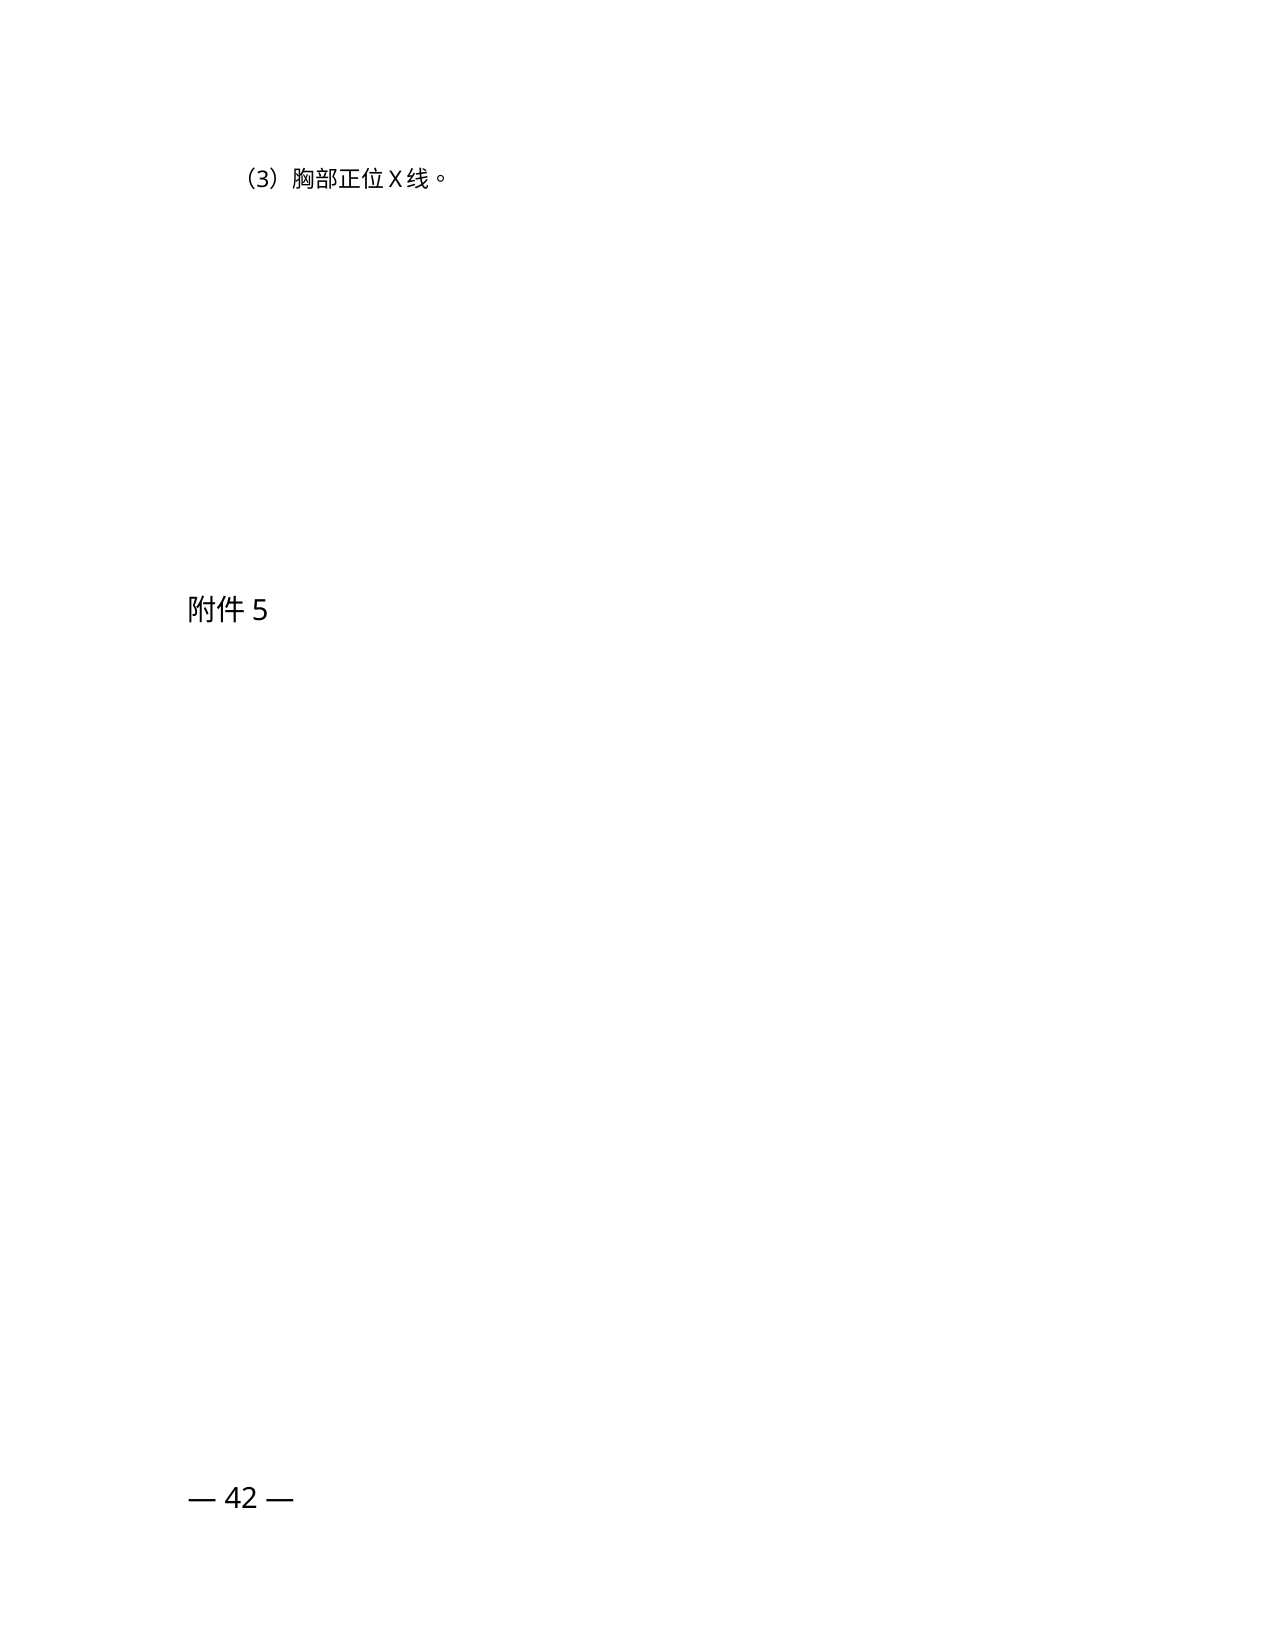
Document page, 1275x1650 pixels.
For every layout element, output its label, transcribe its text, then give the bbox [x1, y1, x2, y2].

text 附件5 [187, 573, 1087, 629]
text （3）胸部正位X线。 [187, 150, 1087, 194]
